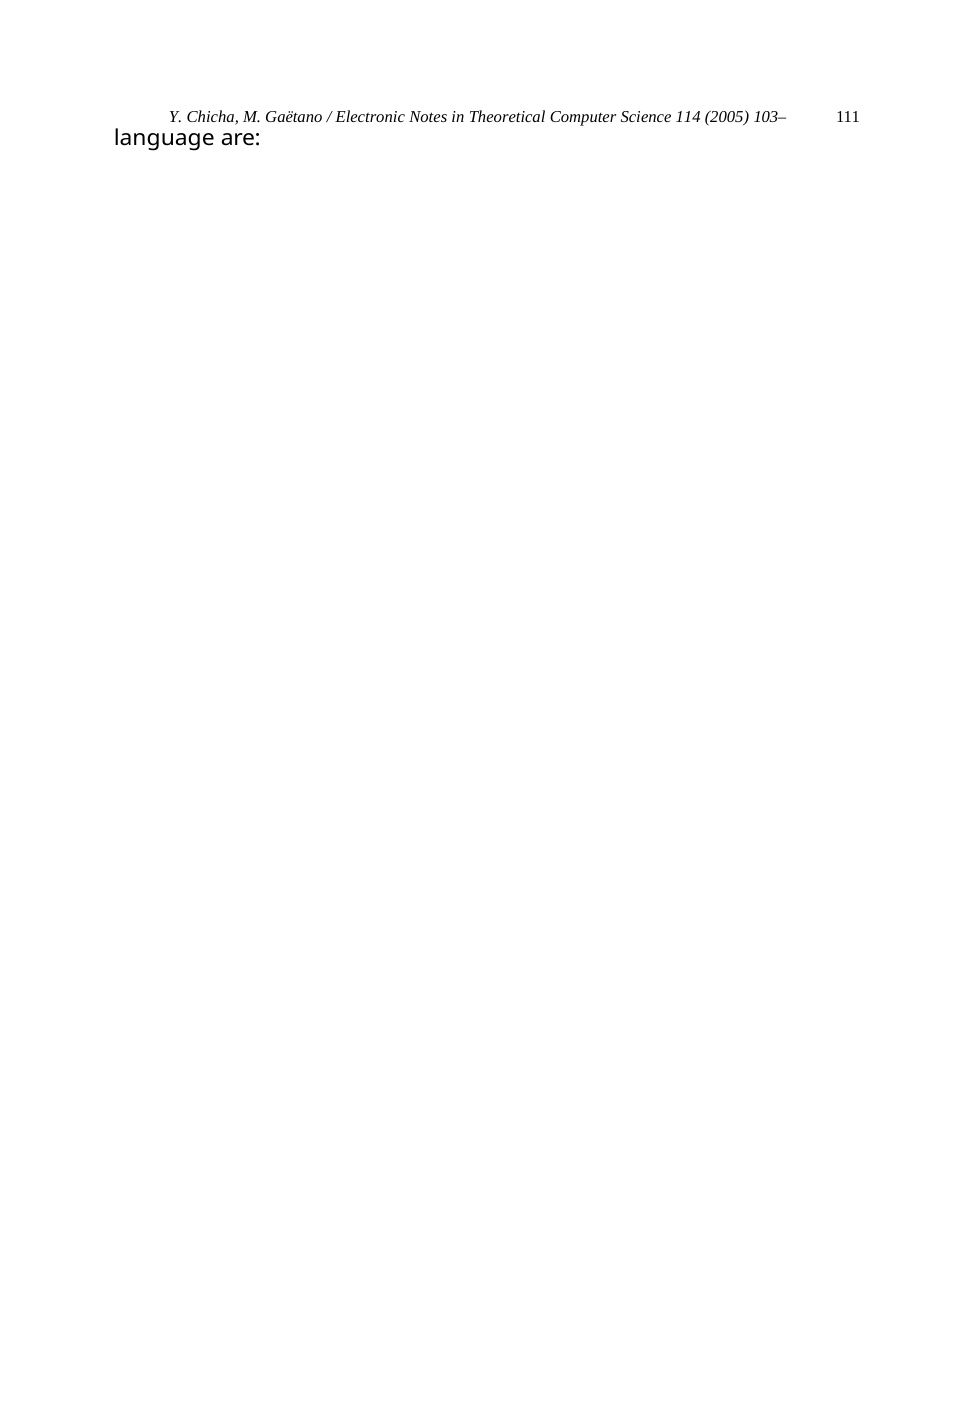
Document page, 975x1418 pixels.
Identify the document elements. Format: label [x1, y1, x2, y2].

text [113, 125, 862, 151]
